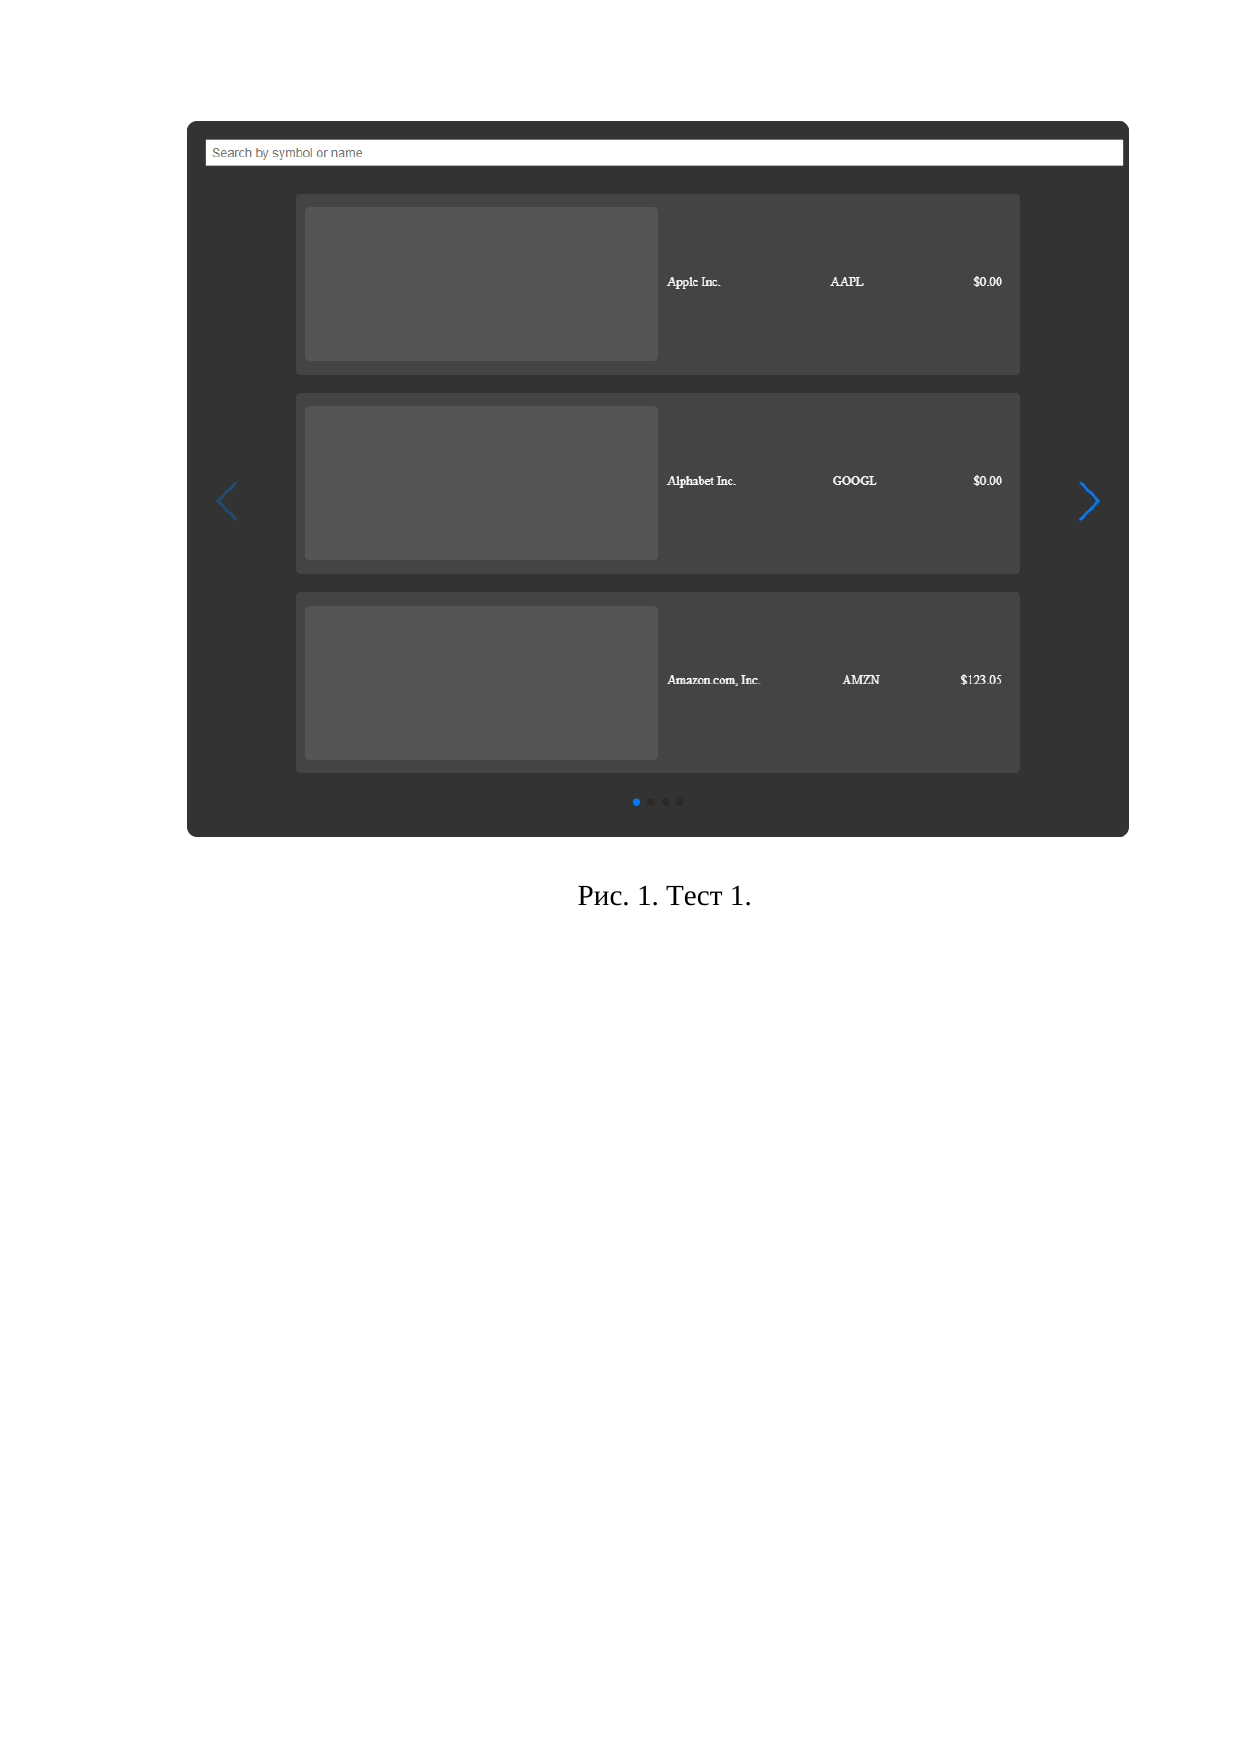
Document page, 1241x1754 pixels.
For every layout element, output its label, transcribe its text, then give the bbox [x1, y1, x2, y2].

picture [177, 118, 1152, 866]
text Рис. 1. Тест 1. [177, 878, 1152, 912]
